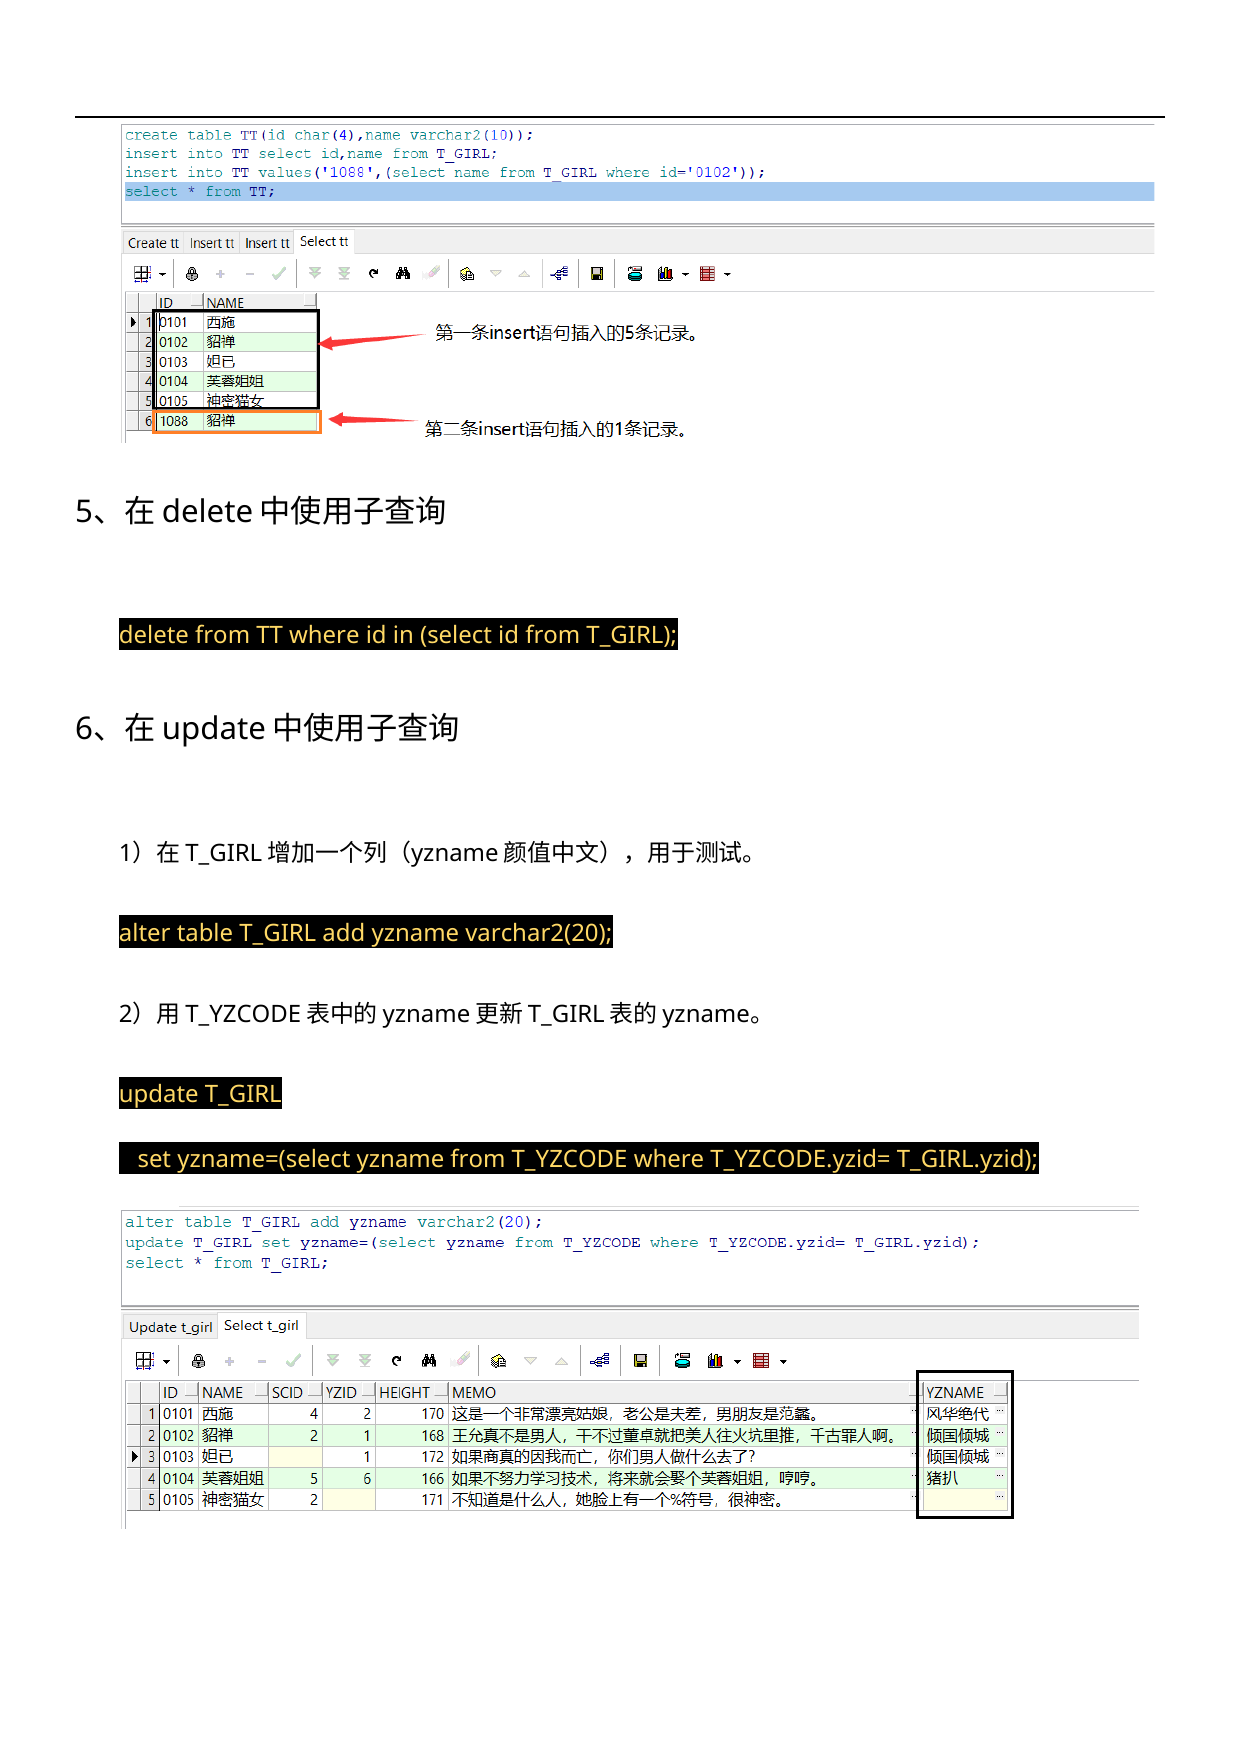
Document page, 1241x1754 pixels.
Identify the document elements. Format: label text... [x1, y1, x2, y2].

text alter table T_GIRL add yzname varchar2(20); [75, 899, 1165, 964]
picture [118, 1206, 1139, 1529]
subtitle 6、在update中使用子查询 [75, 693, 1165, 758]
picture [118, 123, 1155, 443]
text 1）在T_GIRL增加一个列（yzname颜值中文），用于测试。 [75, 818, 1165, 883]
subtitle 5、在delete中使用子查询 [75, 476, 1165, 541]
text delete from TT where id in (select id from T_GIRL); [75, 601, 1165, 666]
text 2）用T_YZCODE表中的yzname更新T_GIRL表的yzname。 [75, 980, 1165, 1045]
text update T_GIRL [75, 1060, 1165, 1125]
text set yzname=(select yzname from T_YZCODE where T_YZCODE.yzid= T_GIRL.yzid); [75, 1125, 1165, 1190]
